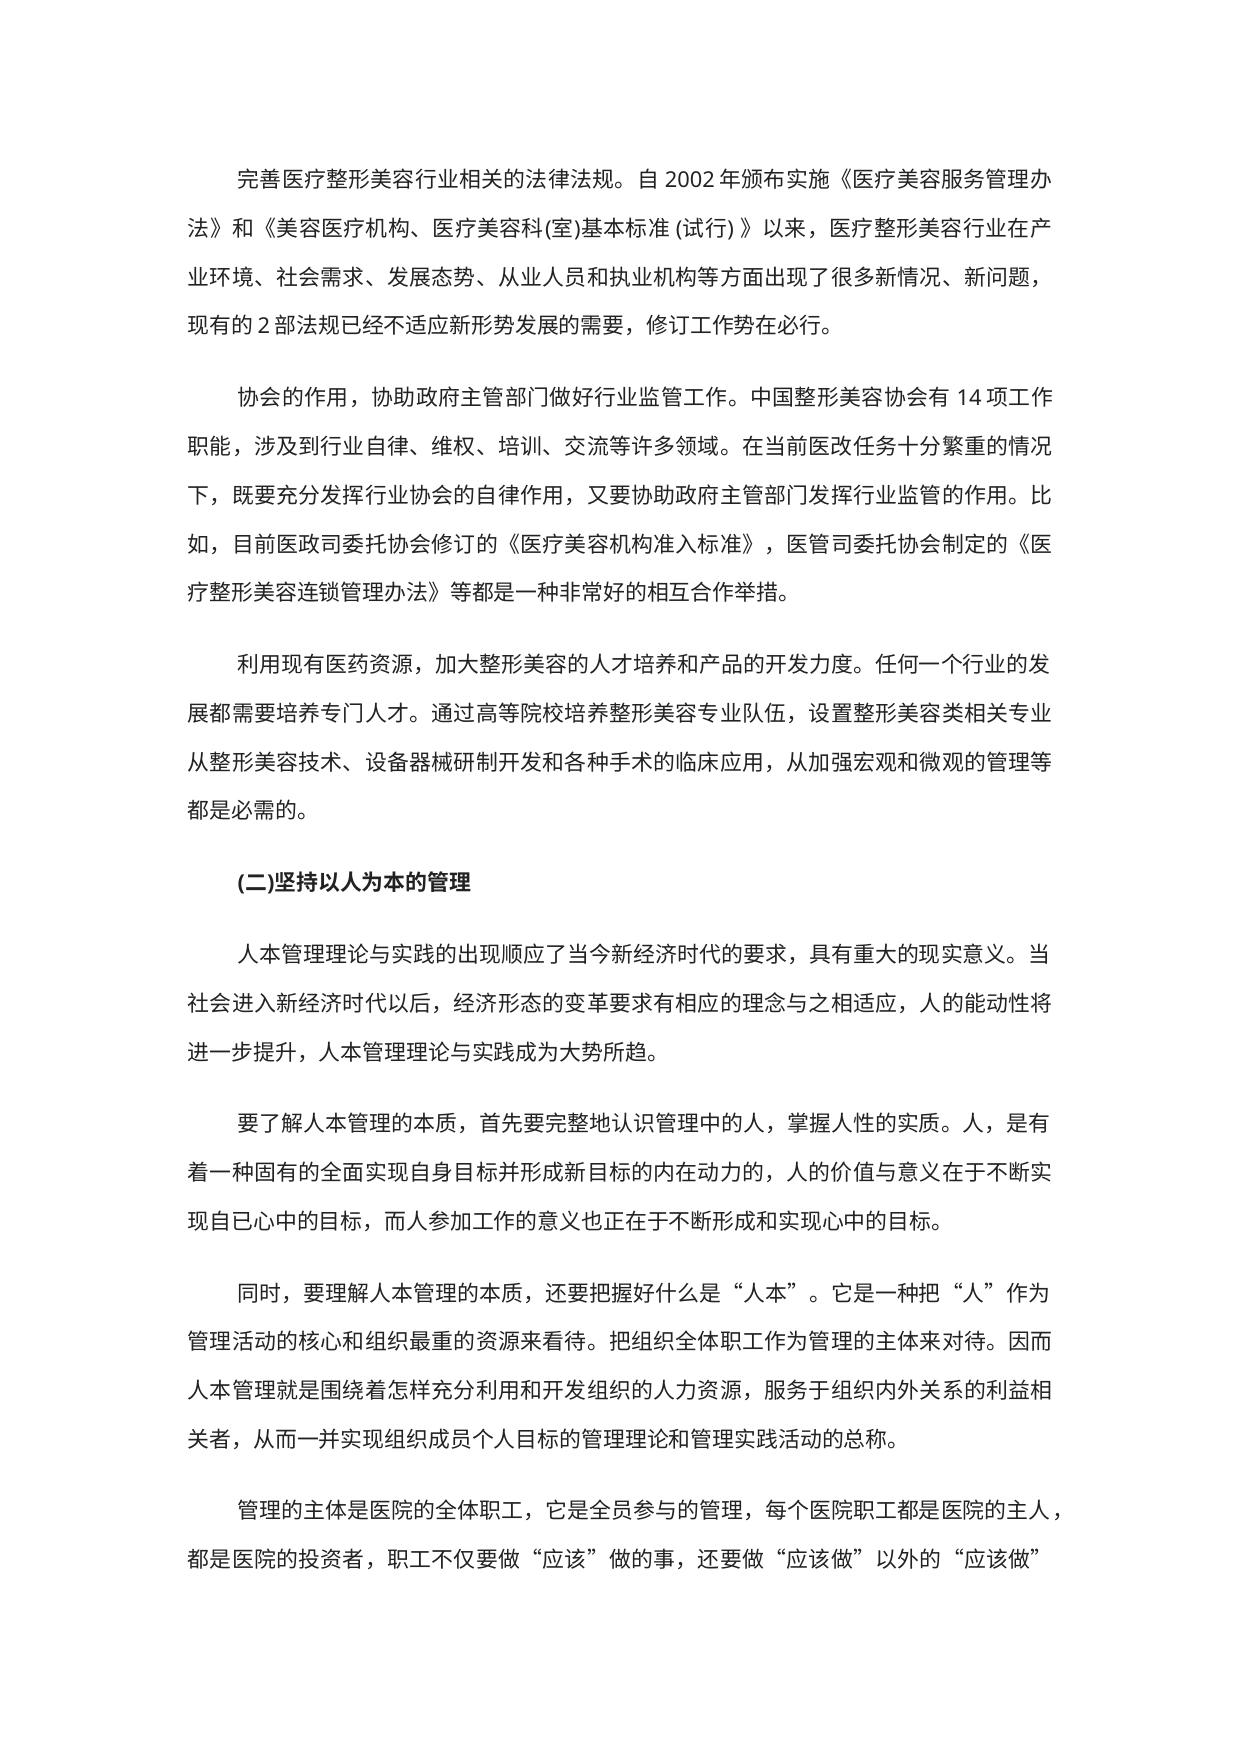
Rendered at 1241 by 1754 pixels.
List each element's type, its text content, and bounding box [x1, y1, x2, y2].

text 要了解人本管理的本质，首先要完整地认识管理中的人，掌握人性的实质。人，是有着一种固有的全面实现自身目标并形成新目标的内在动力的，人的价值与意义在于不断实现自已心中的目标，而人参加工作的意义也正在于不断形成和实现心中的目标。 [187, 1106, 1053, 1236]
text (二)坚持以人为本的管理 [187, 865, 1053, 897]
text 协会的作用，协助政府主管部门做好行业监管工作。中国整形美容协会有14项工作职能，涉及到行业自律、维权、培训、交流等许多领域。在当前医改任务十分繁重的情况下，既要充分发挥行业协会的自律作用，又要协助政府主管部门发挥行业监管的作用。比如，目前医政司委托协会修订的《医疗美容机构准入标准》，医管司委托协会制定的《医疗整形美容连锁管理办法》等都是一种非常好的相互合作举措。 [187, 380, 1053, 607]
text 利用现有医药资源，加大整形美容的人才培养和产品的开发力度。任何一个行业的发展都需要培养专门人才。通过高等院校培养整形美容专业队伍，设置整形美容类相关专业。从整形美容技术、设备器械研制开发和各种手术的临床应用，从加强宏观和微观的管理等都是必需的。 [187, 647, 1053, 826]
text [187, 1493, 1053, 1574]
text 同时，要理解人本管理的本质，还要把握好什么是“人本”。它是一种把“人”作为管理活动的核心和组织最重的资源来看待。把组织全体职工作为管理的主体来对待。因而人本管理就是围绕着怎样充分利用和开发组织的人力资源，服务于组织内外关系的利益相关者，从而一并实现组织成员个人目标的管理理论和管理实践活动的总称。 [187, 1275, 1053, 1454]
text 人本管理理论与实践的出现顺应了当今新经济时代的要求，具有重大的现实意义。当社会进入新经济时代以后，经济形态的变革要求有相应的理念与之相适应，人的能动性将进一步提升，人本管理理论与实践成为大势所趋。 [187, 937, 1053, 1067]
text 完善医疗整形美容行业相关的法律法规。自2002年颁布实施《医疗美容服务管理办法》和《美容医疗机构、医疗美容科(室)基本标准 (试行) 》以来，医疗整形美容行业在产业环境、社会需求、发展态势、从业人员和执业机构等方面出现了很多新情况、新问题，现有的2部法规已经不适应新形势发展的需要，修订工作势在必行。 [187, 162, 1053, 341]
